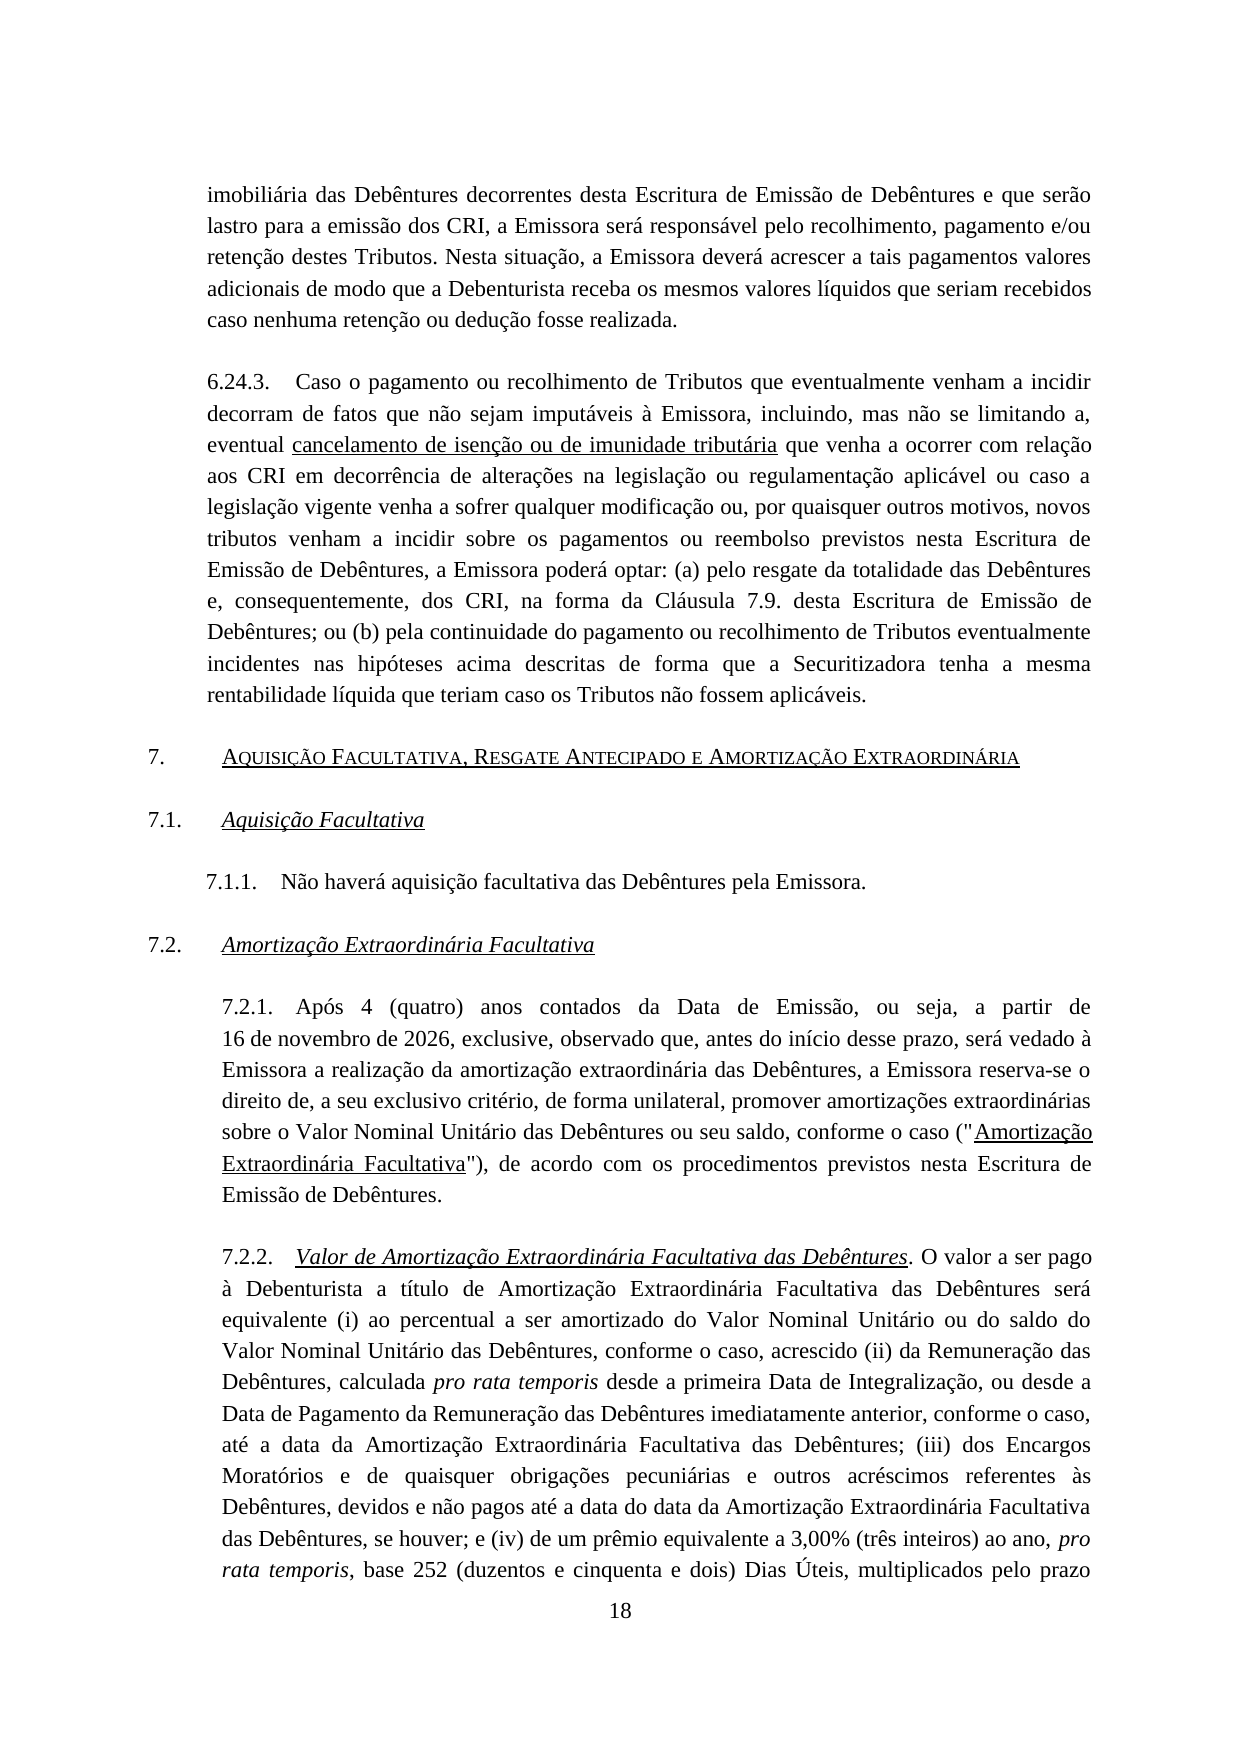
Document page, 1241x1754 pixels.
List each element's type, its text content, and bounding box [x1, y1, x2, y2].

list Amortização Extraordinária Facultativa [148, 927, 1092, 958]
list Não haverá aquisição facultativa das Debêntures pela Emissora. [206, 865, 1092, 896]
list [222, 1240, 1092, 1583]
list Caso o pagamento ou recolhimento de Tributos que eventualmente venham a incidir decorram de fatos que não sejam imputáveis à Emissora, incluindo, mas não se limitando a, eventual cancelamento de isenção ou de imunidade tributária que venha a ocorrer com relação aos CRI em decorrência de alterações na legislação ou regulamentação aplicável ou caso a legislação vigente venha a sofrer qualquer modificação ou, por quaisquer outros motivos, novos tributos venham a incidir sobre os pagamentos ou reembolso previstos nesta Escritura de Emissão de Debêntures, a Emissora poderá optar: (a) pelo resgate da totalidade das Debêntures e, consequentemente, dos CRI, na forma da Cláusula 7.9. desta Escritura de Emissão de Debêntures; ou (b) pela continuidade do pagamento ou recolhimento de Tributos eventualmente incidentes nas hipóteses acima descritas de forma que a Securitizadora tenha a mesma rentabilidade líquida que teriam caso os Tributos não fossem aplicáveis. [207, 365, 1092, 708]
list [207, 177, 1092, 333]
list 7. Aquisição Facultativa, Resgate Antecipado e Amortização Extraordinária [148, 740, 1092, 771]
list Após 4 (quatro) anos contados da Data de Emissão, ou seja, a partir de 16 de novembro de 2026, exclusive, observado que, antes do início desse prazo, será vedado à Emissora a realização da amortização extraordinária das Debêntures, a Emissora reserva-se o direito de, a seu exclusivo critério, de forma unilateral, promover amortizações extraordinárias sobre o Valor Nominal Unitário das Debêntures ou seu saldo, conforme o caso ("Amortização Extraordinária Facultativa"), de acordo com os procedimentos previstos nesta Escritura de Emissão de Debêntures. [222, 990, 1092, 1208]
list Aquisição Facultativa [148, 802, 1092, 833]
